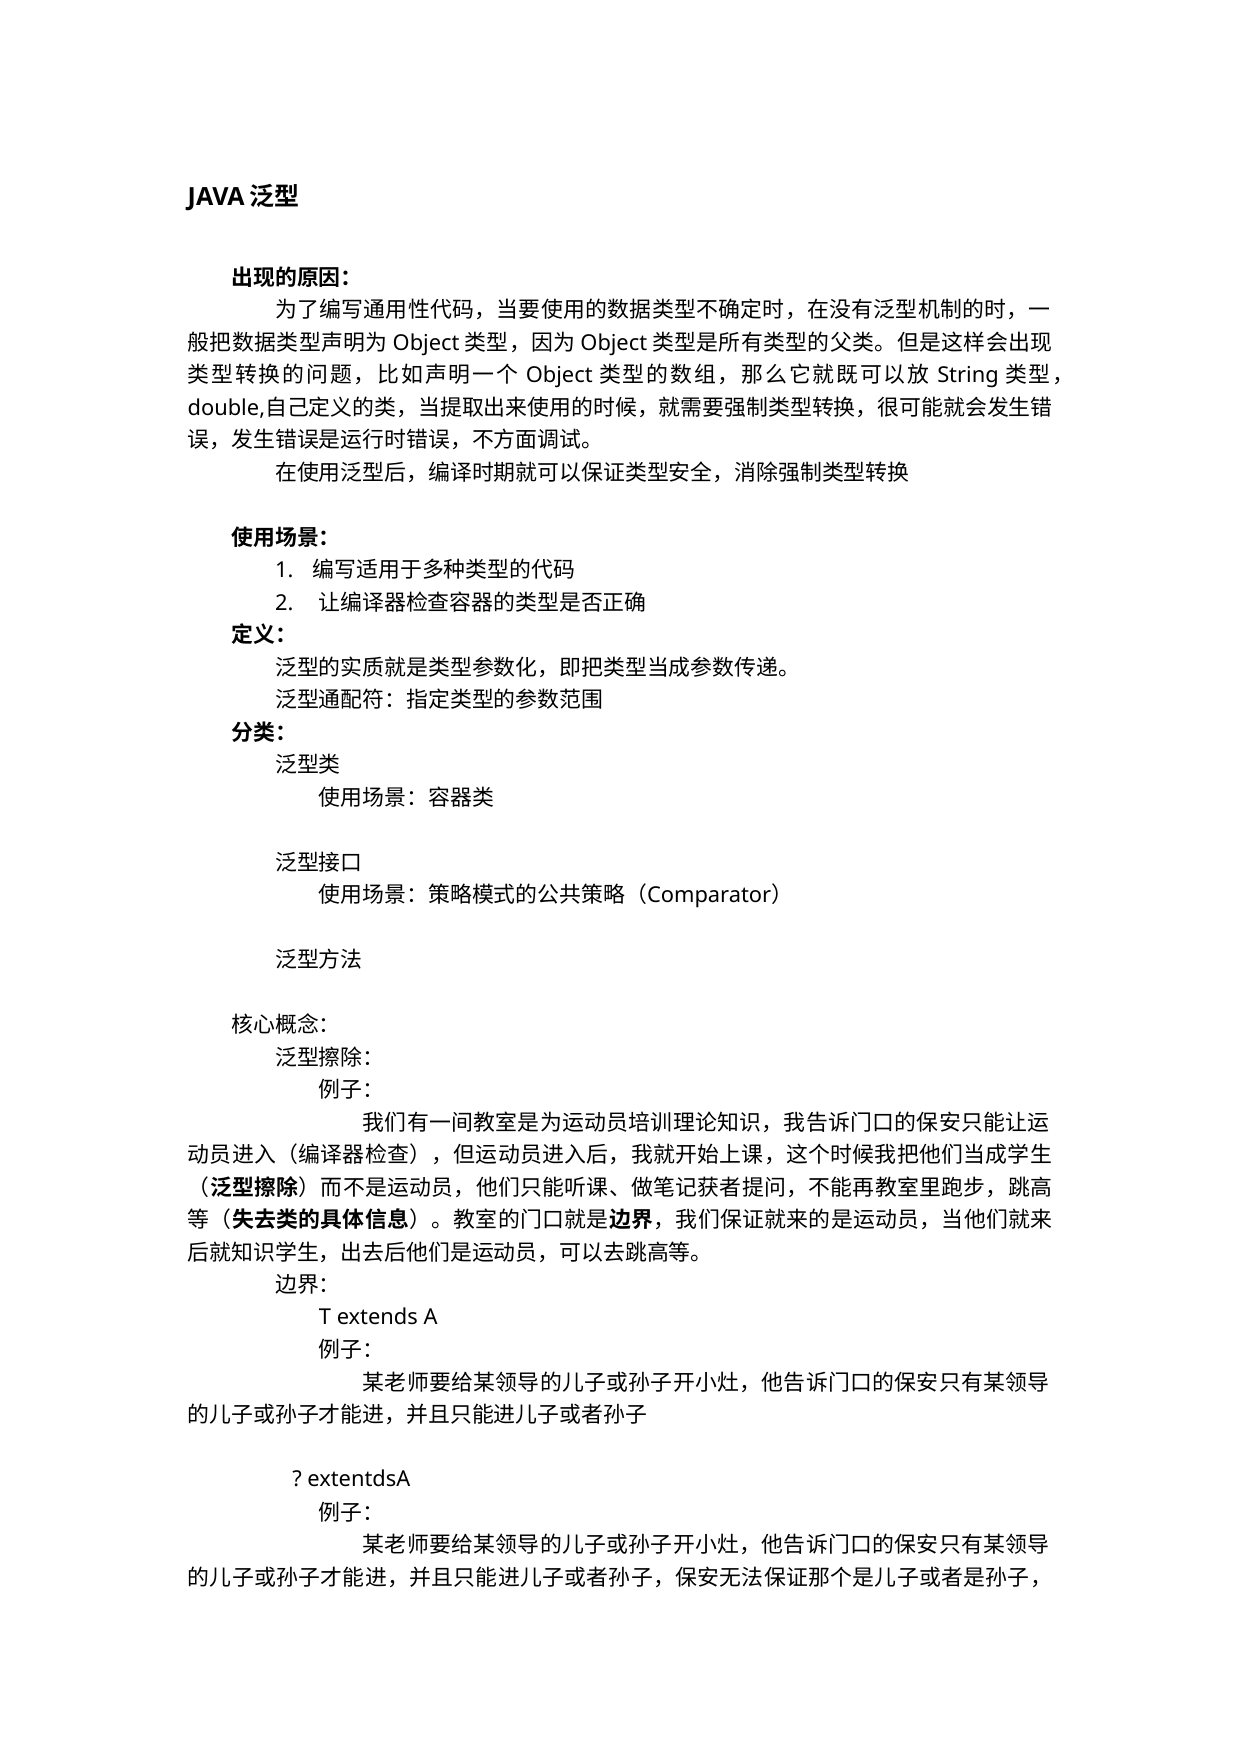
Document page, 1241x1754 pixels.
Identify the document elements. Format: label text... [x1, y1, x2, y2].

text 某老师要给某领导的儿子或孙子开小灶，他告诉门口的保安只有某领导的儿子或孙子才能进，并且只能进儿子或者孙子 [187, 1364, 1053, 1429]
text 例子： [187, 1494, 1053, 1527]
text ? extentdsA [187, 1462, 1053, 1494]
text 泛型接口 [187, 844, 1053, 877]
text 例子： [187, 1072, 1053, 1104]
text 在使用泛型后，编译时期就可以保证类型安全，消除强制类型转换 [187, 454, 1053, 487]
text 使用场景：容器类 [187, 779, 1053, 812]
text 我们有一间教室是为运动员培训理论知识，我告诉门口的保安只能让运动员进入（编译器检查），但运动员进入后，我就开始上课，这个时候我把他们当成学生（泛型擦除）而不是运动员，他们只能听课、做笔记获者提问，不能再教室里跑步，跳高等（失去类的具体信息）。教室的门口就是边界，我们保证就来的是运动员，当他们就来后就知识学生，出去后他们是运动员，可以去跳高等。 [187, 1104, 1053, 1267]
text 出现的原因： [187, 259, 1053, 292]
text 使用场景：策略模式的公共策略（Comparator） [187, 877, 1053, 909]
list 让编译器检查容器的类型是否正确 [275, 584, 1053, 617]
text T extends A [187, 1299, 1053, 1332]
text 核心概念： [187, 1007, 1053, 1039]
text 泛型类 [187, 747, 1053, 779]
text 定义： [187, 617, 1053, 649]
list 编写适用于多种类型的代码 [275, 552, 1053, 584]
text 泛型擦除： [187, 1039, 1053, 1072]
text 边界： [187, 1267, 1053, 1299]
text JAVA泛型 [187, 162, 1053, 227]
text 泛型方法 [187, 942, 1053, 974]
text 为了编写通用性代码，当要使用的数据类型不确定时，在没有泛型机制的时，一般把数据类型声明为Object类型，因为Object类型是所有类型的父类。但是这样会出现类型转换的问题，比如声明一个Object类型的数组，那么它就既可以放String类型，double,自己定义的类，当提取出来使用的时候，就需要强制类型转换，很可能就会发生错误，发生错误是运行时错误，不方面调试。 [187, 292, 1053, 454]
text 泛型的实质就是类型参数化，即把类型当成参数传递。 [231, 649, 1053, 682]
text 使用场景： [187, 519, 1053, 552]
text 某老师要给某领导的儿子或孙子开小灶，他告诉门口的保安只有某领导的儿子或孙子才能进，并且只能进儿子或者孙子，保安无法保证那个是儿子或者是孙子，所以他都不放进来，但如果你出去的话，他会放你出去，它知道肯定是某领导的儿子或孙子。 [187, 1527, 1053, 1592]
text 例子： [187, 1332, 1053, 1364]
text 泛型通配符：指定类型的参数范围 [231, 682, 1053, 714]
text 分类： [187, 714, 1053, 747]
